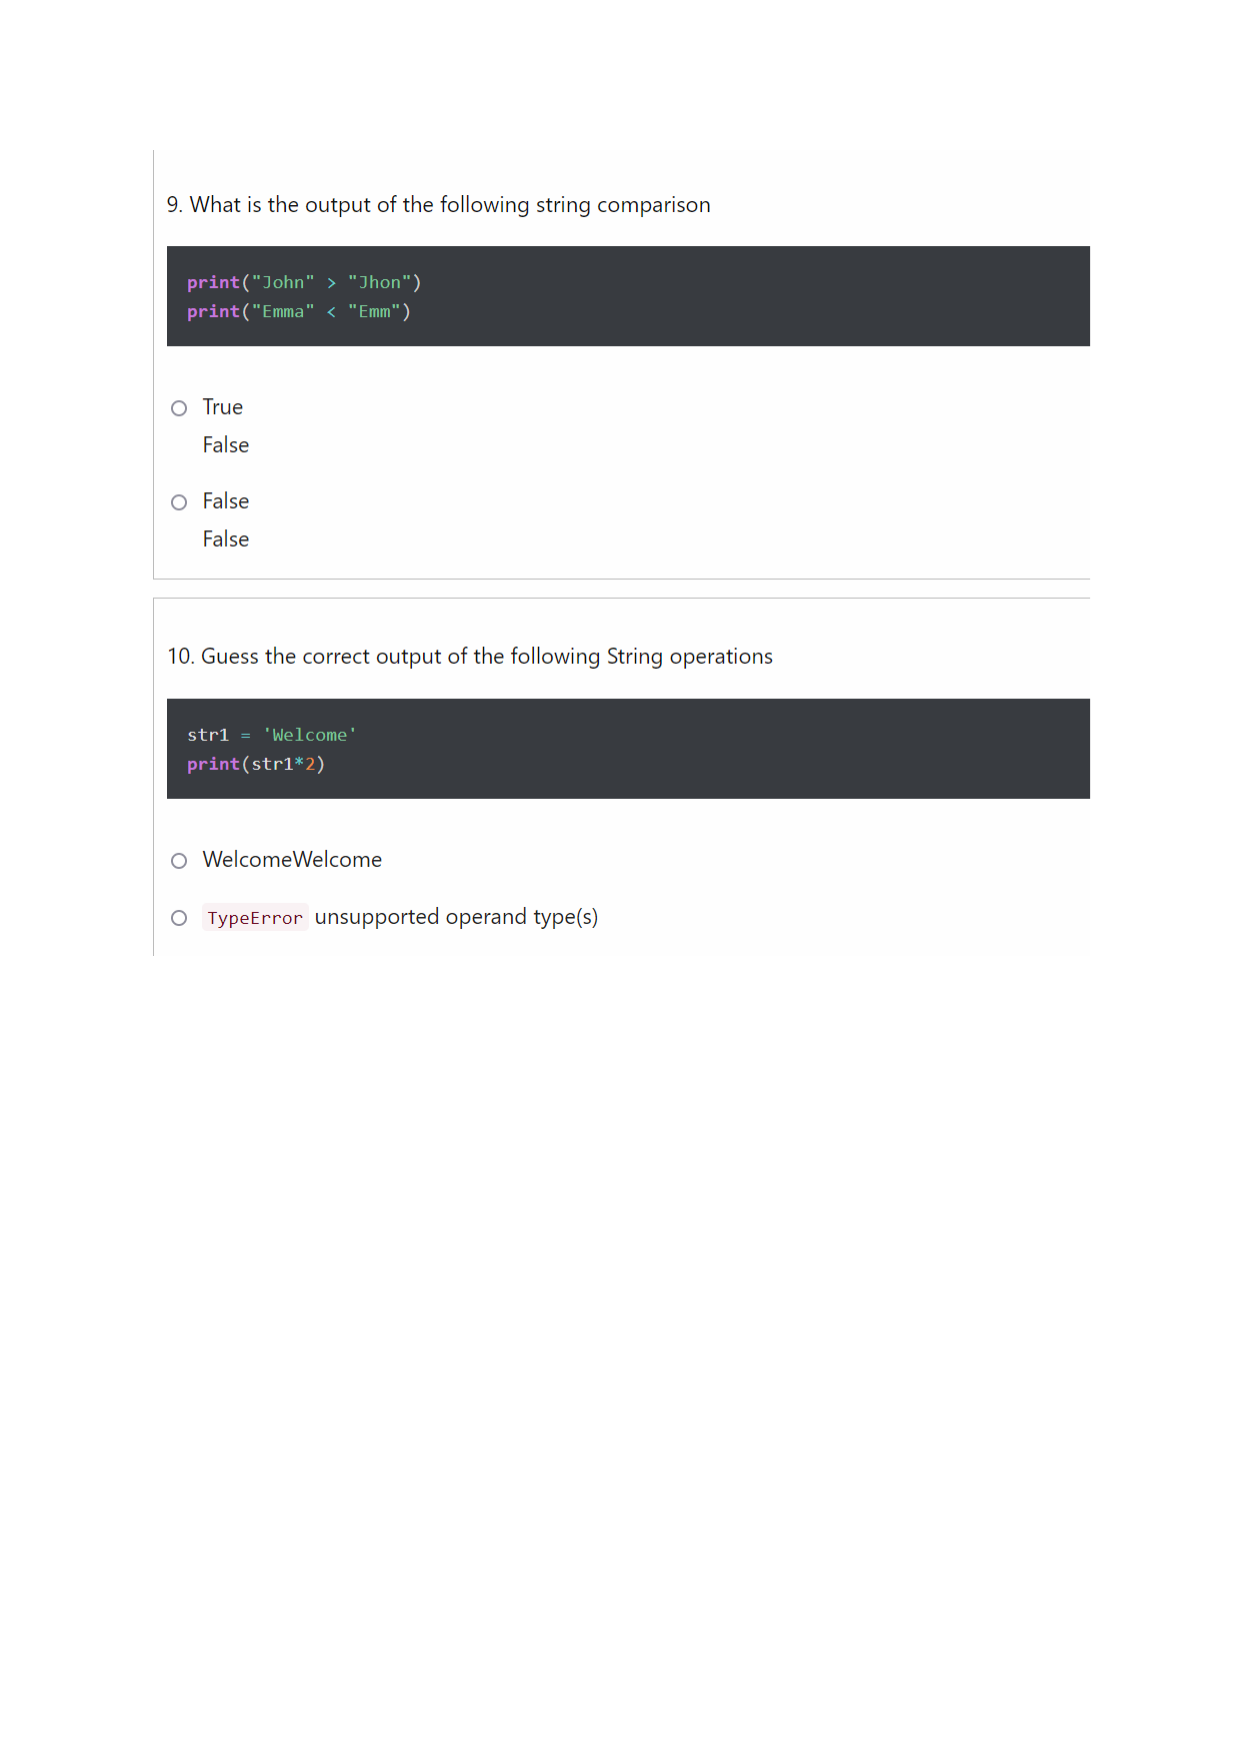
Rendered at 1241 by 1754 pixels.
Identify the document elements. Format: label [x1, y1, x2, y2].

picture [150, 150, 1091, 956]
